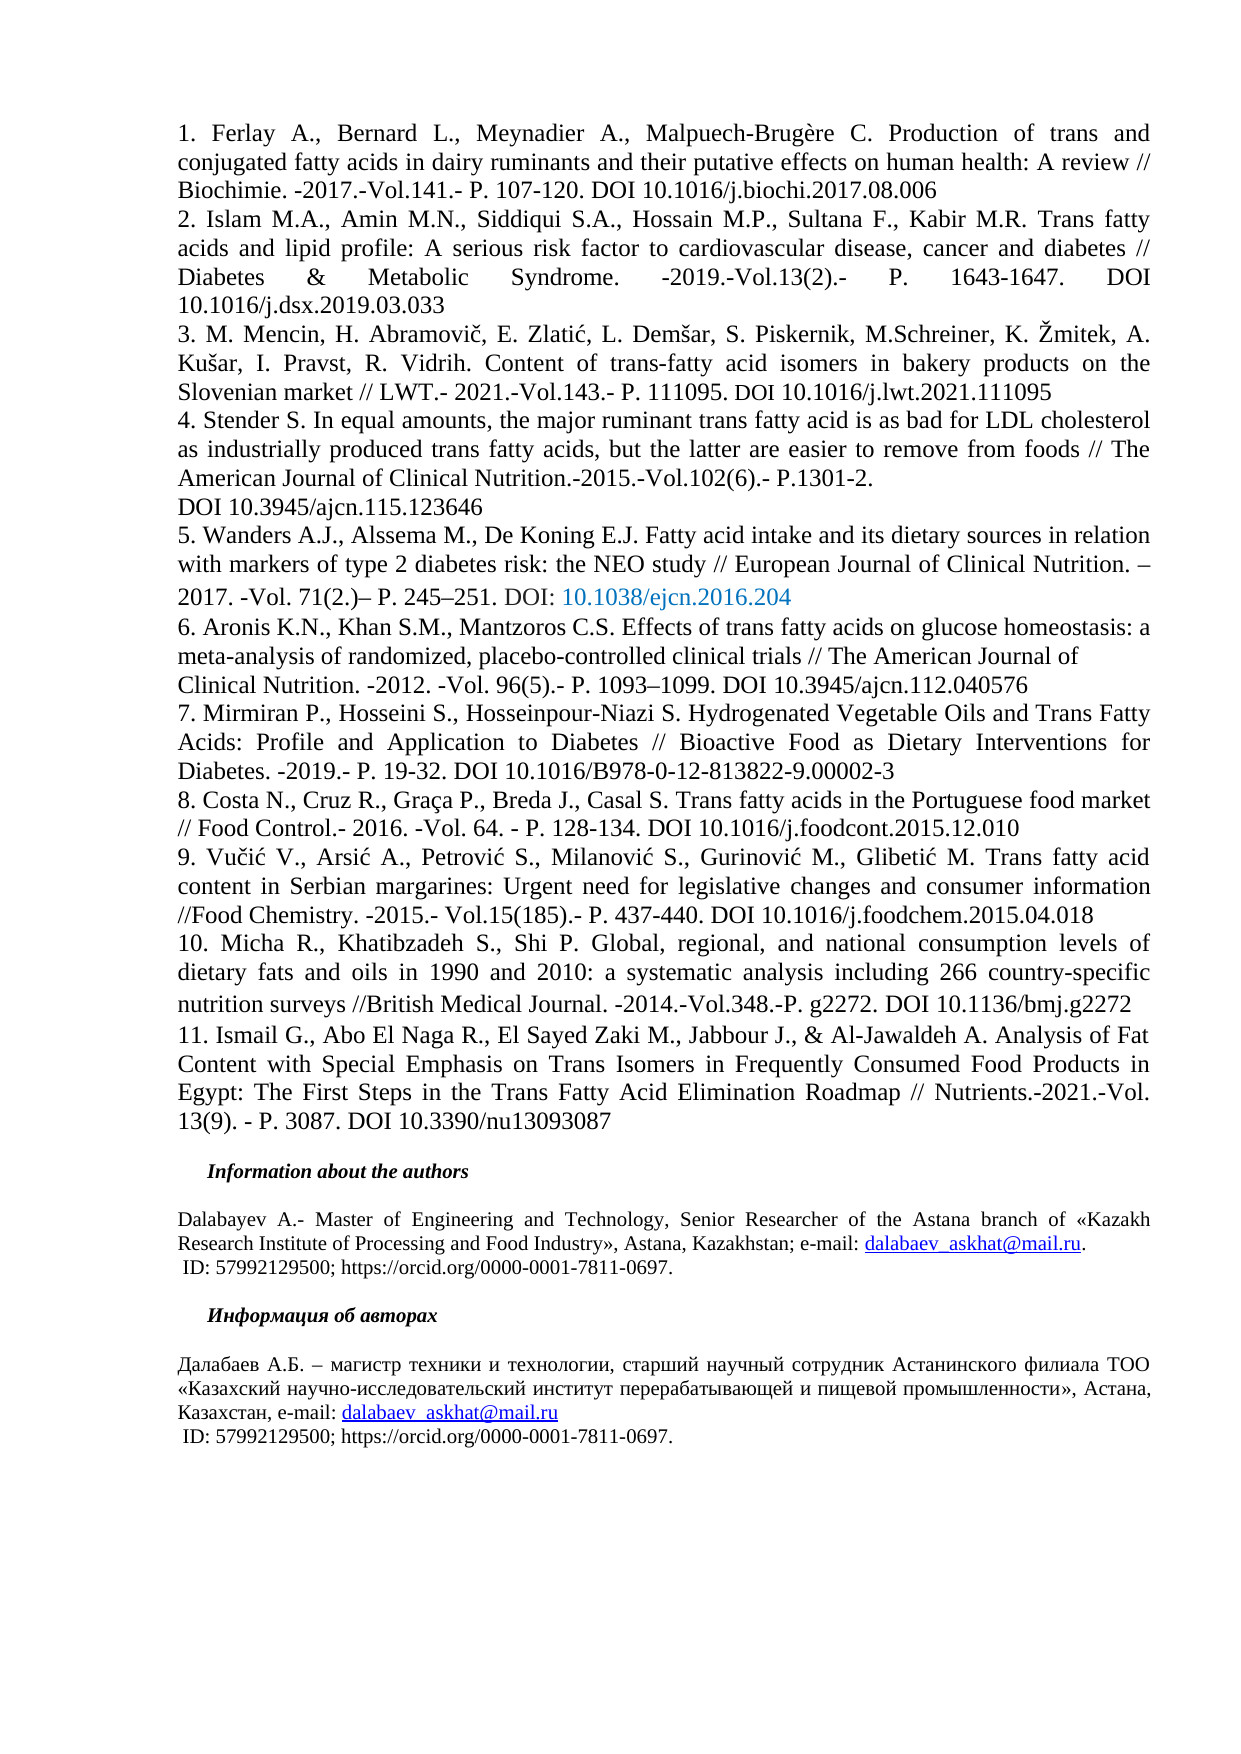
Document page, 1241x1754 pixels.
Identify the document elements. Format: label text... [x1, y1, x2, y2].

text 2. Islam M.A., Amin M.N., Siddiqui S.A., Hossain M.P., Sultana F., Kabir M.R. Trans fatty acids and lipid profile: A serious risk factor to cardiovascular disease, cancer and diabetes // Diabetes & Metabolic Syndrome. -2019.-Vol.13(2).- P. 1643-1647. DOI 10.1016/j.dsx.2019.03.033 [177, 204, 1152, 319]
text 5. Wanders A.J., Alssema M., De Koning E.J. Fatty acid intake and its dietary sources in relation with markers of type 2 diabetes risk: the NEO study // European Journal of Clinical Nutrition. – 2017. -Vol. 71(2.)– P. 245–251. DOI: 10.1038/ejcn.2016.204 [177, 521, 1152, 612]
text ID: 57992129500; https://orcid.org/0000-0001-7811-0697. [177, 1424, 1152, 1448]
text Information about the authors [177, 1159, 1152, 1183]
text 9. Vučić V., Arsić A., Petrović S., Milanović S., Gurinović M., Glibetić M. Trans fatty acid content in Serbian margarines: Urgent need for legislative changes and consumer information //Food Chemistry. -2015.- Vol.15(185).- P. 437-440. DOI 10.1016/j.foodchem.2015.04.018 [177, 842, 1152, 928]
text DOI 10.3945/ajcn.115.123646 [177, 492, 1152, 521]
text 11. Ismail G., Abo El Naga R., El Sayed Zaki M., Jabbour J., & Al-Jawaldeh A. Analysis of Fat Content with Special Emphasis on Trans Isomers in Frequently Consumed Food Products in Egypt: The First Steps in the Trans Fatty Acid Elimination Roadmap // Nutrients.-2021.-Vol. 13(9). - P. 3087. DOI 10.3390/nu13093087 [177, 1020, 1152, 1135]
text 3. M. Mencin, H. Abramovič, E. Zlatić, L. Demšar, S. Piskernik, M.Schreiner, K. Žmitek, A. Kušar, I. Pravst, R. Vidrih. Content of trans-fatty acid isomers in bakery products on the Slovenian market // LWT.- 2021.-Vol.143.- P. 111095. DOI 10.1016/j.lwt.2021.111095 [177, 319, 1152, 406]
text 7. Mirmiran P., Hosseini S., Hosseinpour-Niazi S. Hydrogenated Vegetable Oils and Trans Fatty Acids: Profile and Application to Diabetes // Bioactive Food as Dietary Interventions for Diabetes. -2019.- P. 19-32. DOI 10.1016/B978-0-12-813822-9.00002-3 [177, 698, 1152, 785]
text ID: 57992129500; https://orcid.org/0000-0001-7811-0697. [177, 1255, 1152, 1279]
text 1. Ferlay A., Bernard L., Meynadier A., Malpuech-Brugère C. Production of trans and conjugated fatty acids in dairy ruminants and their putative effects on human health: A review // Biochimie. -2017.-Vol.141.- P. 107-120. DOI 10.1016/j.biochi.2017.08.006 [177, 118, 1152, 204]
text 8. Costa N., Cruz R., Graça P., Breda J., Casal S. Trans fatty acids in the Portuguese food market // Food Control.- 2016. -Vol. 64. - P. 128-134. DOI 10.1016/j.foodcont.2015.12.010 [177, 785, 1152, 842]
text 4. Stender S. In equal amounts, the major ruminant trans fatty acid is as bad for LDL cholesterol as industrially produced trans fatty acids, but the latter are easier to remove from foods // The American Journal of Clinical Nutrition.-2015.-Vol.102(6).- P.1301-2. [177, 406, 1152, 492]
text Dalabayev A.- Master of Engineering and Technology, Senior Researcher of the Astana branch of «Kazakh Research Institute of Processing and Food Industry», Astana, Kazakhstan; e-mail: dalabaev_askhat@mail.ru. [177, 1207, 1152, 1255]
text Информация об авторах [177, 1303, 1152, 1327]
text 6. Aronis K.N., Khan S.M., Mantzoros C.S. Effects of trans fatty acids on glucose homeostasis: a meta-analysis of randomized, placebo-controlled clinical trials // The American Journal of Clinical Nutrition. -2012. -Vol. 96(5).- P. 1093–1099. DOI 10.3945/ajcn.112.040576 [177, 612, 1152, 698]
text Далабаев А.Б. – магистр техники и технологии, старший научный сотрудник Астанинского филиала ТОО «Казахский научно-исследовательский институт перерабатывающей и пищевой промышленности», Астана, Казахстан, е-mail: dalabaev_askhat@mail.ru [177, 1352, 1152, 1424]
text 10. Micha R., Khatibzadeh S., Shi P. Global, regional, and national consumption levels of dietary fats and oils in 1990 and 2010: a systematic analysis including 266 country-specific nutrition surveys //British Medical Journal. -2014.-Vol.348.-P. g2272. DOI 10.1136/bmj.g2272 [177, 928, 1152, 1020]
